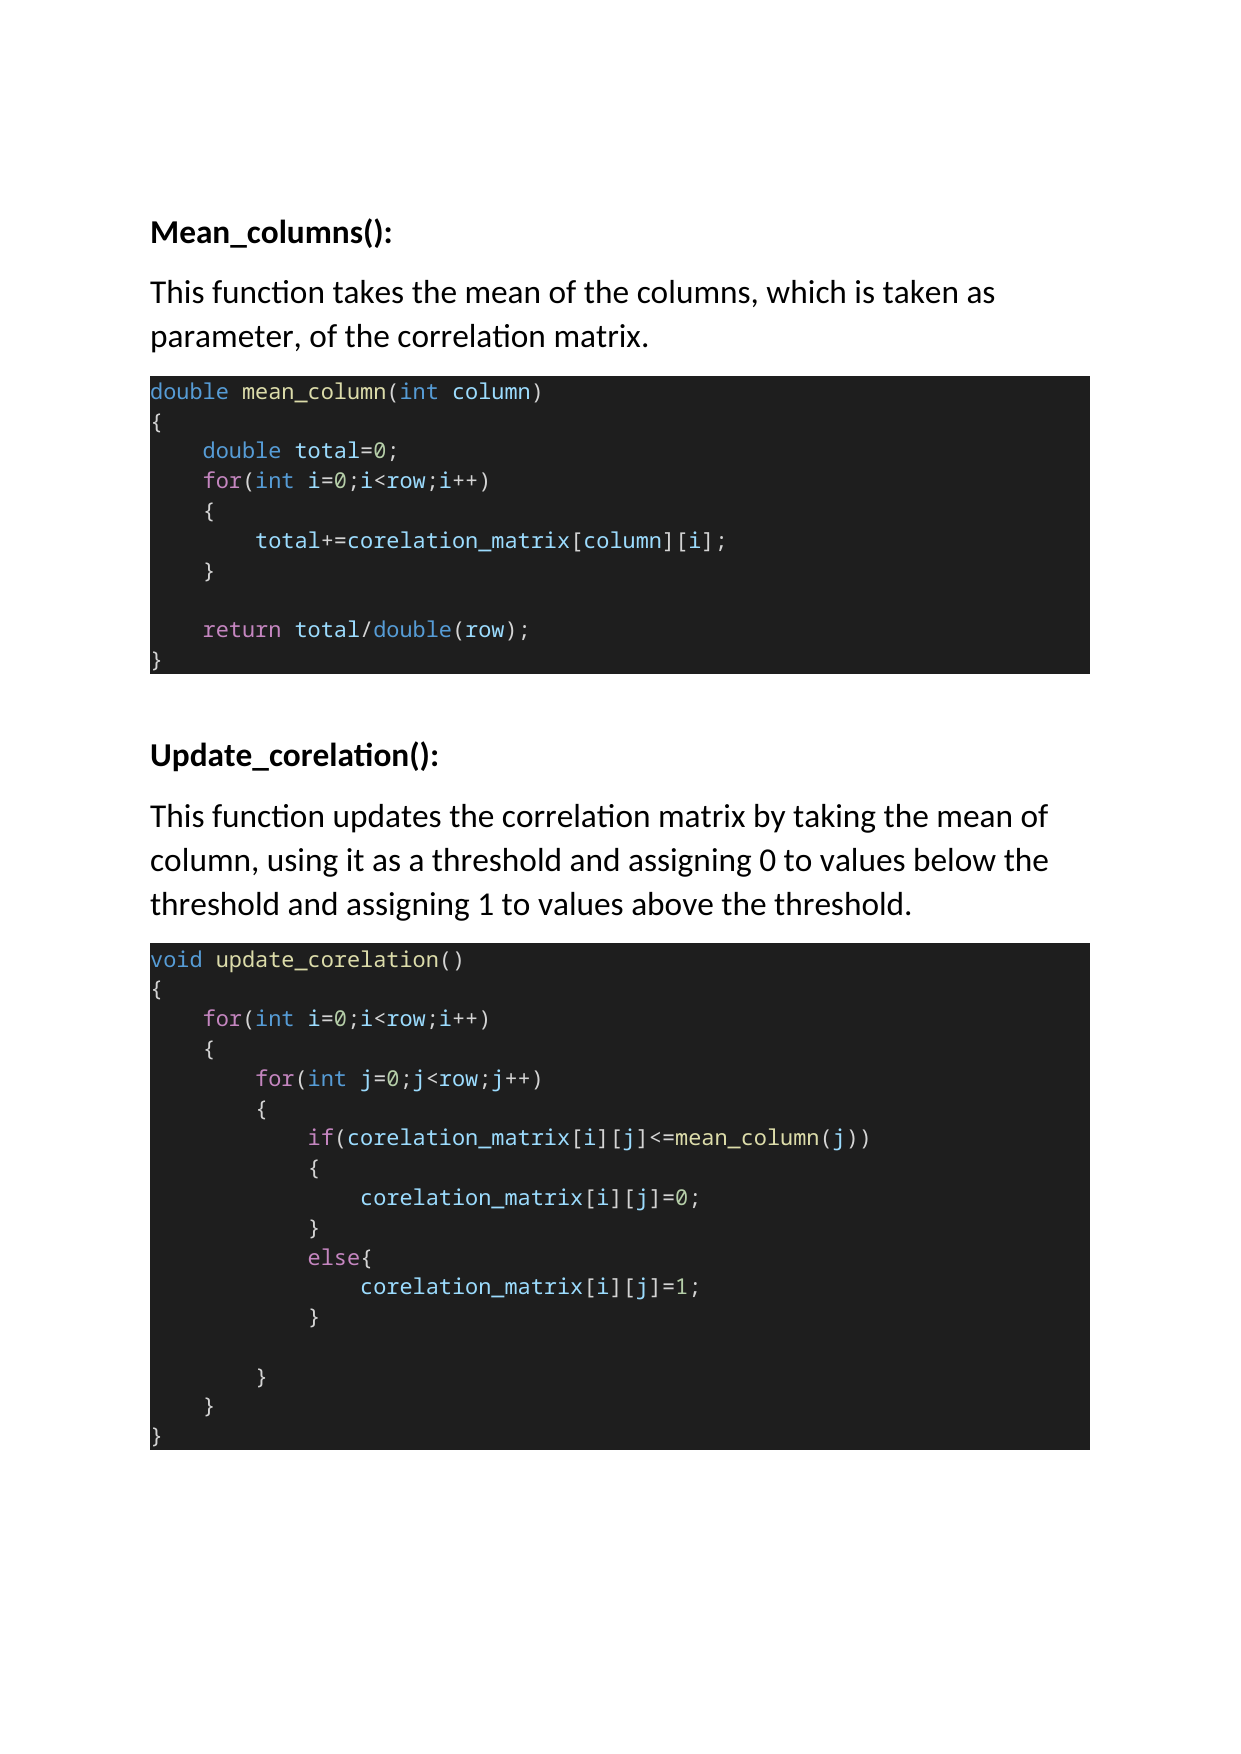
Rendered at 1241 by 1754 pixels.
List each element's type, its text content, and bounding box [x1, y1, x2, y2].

text void update_corelation() [150, 943, 1090, 973]
text else{ [150, 1241, 1090, 1271]
text { [150, 1033, 1090, 1063]
text if(corelation_matrix[i][j]<=mean_column(j)) [150, 1122, 1090, 1152]
text { [150, 1152, 1090, 1182]
text } [150, 1420, 1090, 1450]
text { [150, 495, 1090, 525]
text Update_corelation(): [150, 734, 1090, 775]
text for(int j=0;j<row;j++) [150, 1063, 1090, 1092]
text corelation_matrix[i][j]=1; [150, 1271, 1090, 1301]
text } [150, 644, 1090, 674]
text } [150, 554, 1090, 584]
text { [150, 973, 1090, 1003]
text for(int i=0;i<row;i++) [150, 465, 1090, 495]
text Mean_columns(): [150, 211, 1090, 251]
text This function updates the correlation matrix by taking the mean of column, using it as a threshold and assigning 0 to values below the threshold and assigning 1 to values above the threshold. [150, 795, 1090, 924]
text for(int i=0;i<row;i++) [150, 1003, 1090, 1033]
text } [150, 1301, 1090, 1331]
text This function takes the mean of the columns, which is taken as parameter, of the correlation matrix. [150, 271, 1090, 356]
text total+=corelation_matrix[column][i]; [150, 525, 1090, 554]
text { [150, 406, 1090, 435]
text } [150, 1361, 1090, 1390]
text } [150, 1390, 1090, 1420]
text corelation_matrix[i][j]=0; [150, 1182, 1090, 1212]
text double mean_column(int column) [150, 376, 1090, 406]
text } [150, 1212, 1090, 1241]
text double total=0; [150, 435, 1090, 465]
text { [150, 1092, 1090, 1122]
text return total/double(row); [150, 614, 1090, 644]
